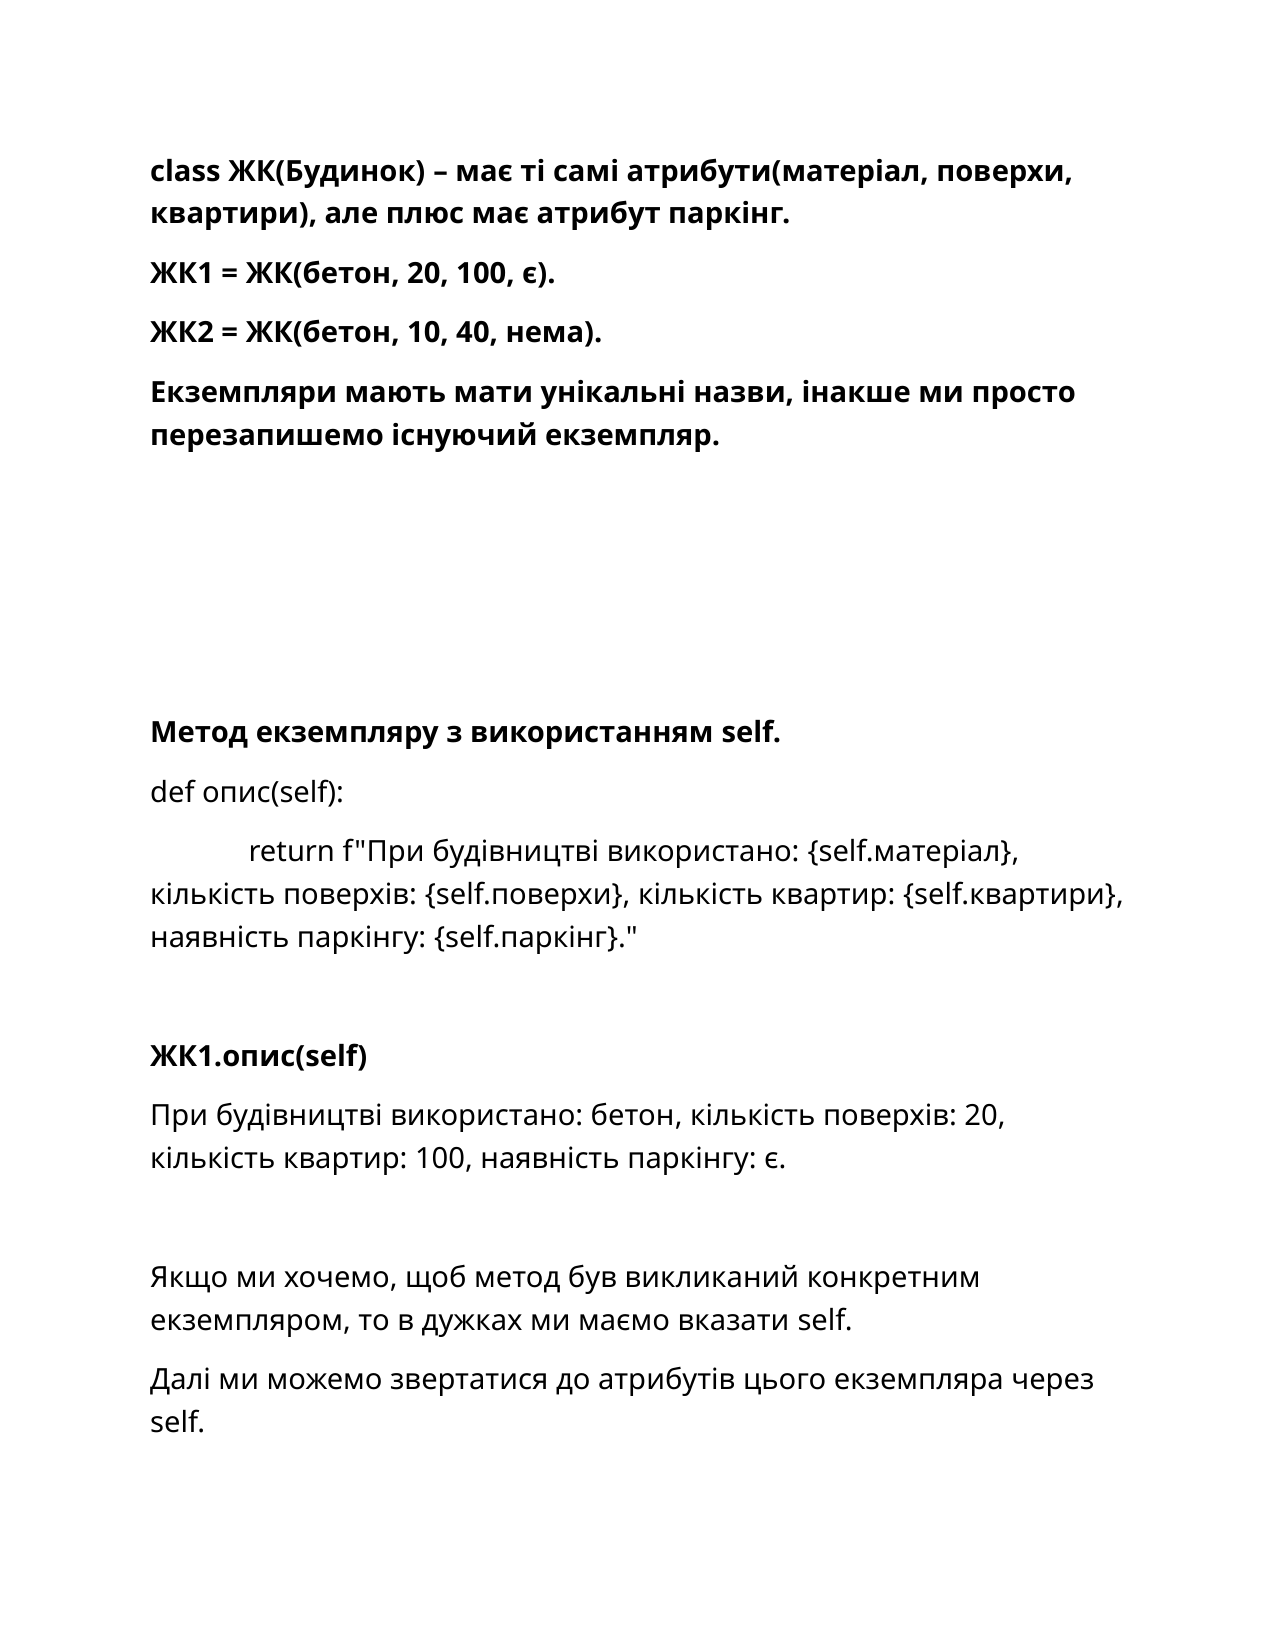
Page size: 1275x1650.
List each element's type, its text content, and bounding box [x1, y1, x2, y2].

text ЖК2 = ЖК(бетон, 10, 40, нема). [150, 312, 1125, 351]
text class ЖК(Будинок) – має ті самі атрибути(матеріал, поверхи, квартири), але плюс має атрибут паркінг. [150, 150, 1125, 232]
text Метод екземпляру з використанням self. [150, 711, 1125, 751]
text return f"При будівництві використано: {self.матеріал}, кількість поверхів: {self.пoверхи}, кількість квартир: {self.квартири}, наявність паркінгу: {self.паркінг}." [150, 830, 1125, 956]
text ЖК1.опис(self) [150, 1035, 1125, 1075]
text def опис(self): [150, 771, 1125, 811]
text Далі ми можемо звертатися до атрибутів цього екземпляра через self. [150, 1358, 1125, 1441]
text Екземпляри мають мати унікальні назви, інакше ми просто перезапишемо існуючий екземпляр. [150, 371, 1125, 454]
text ЖК1 = ЖК(бетон, 20, 100, є). [150, 252, 1125, 292]
text Якщо ми хочемо, щоб метод був викликаний конкретним екземпляром, то в дужках ми маємо вказати self. [150, 1256, 1125, 1339]
text При будівництві використано: бетон, кількість поверхів: 20, кількість квартир: 100, наявність паркінгу: є. [150, 1094, 1125, 1177]
